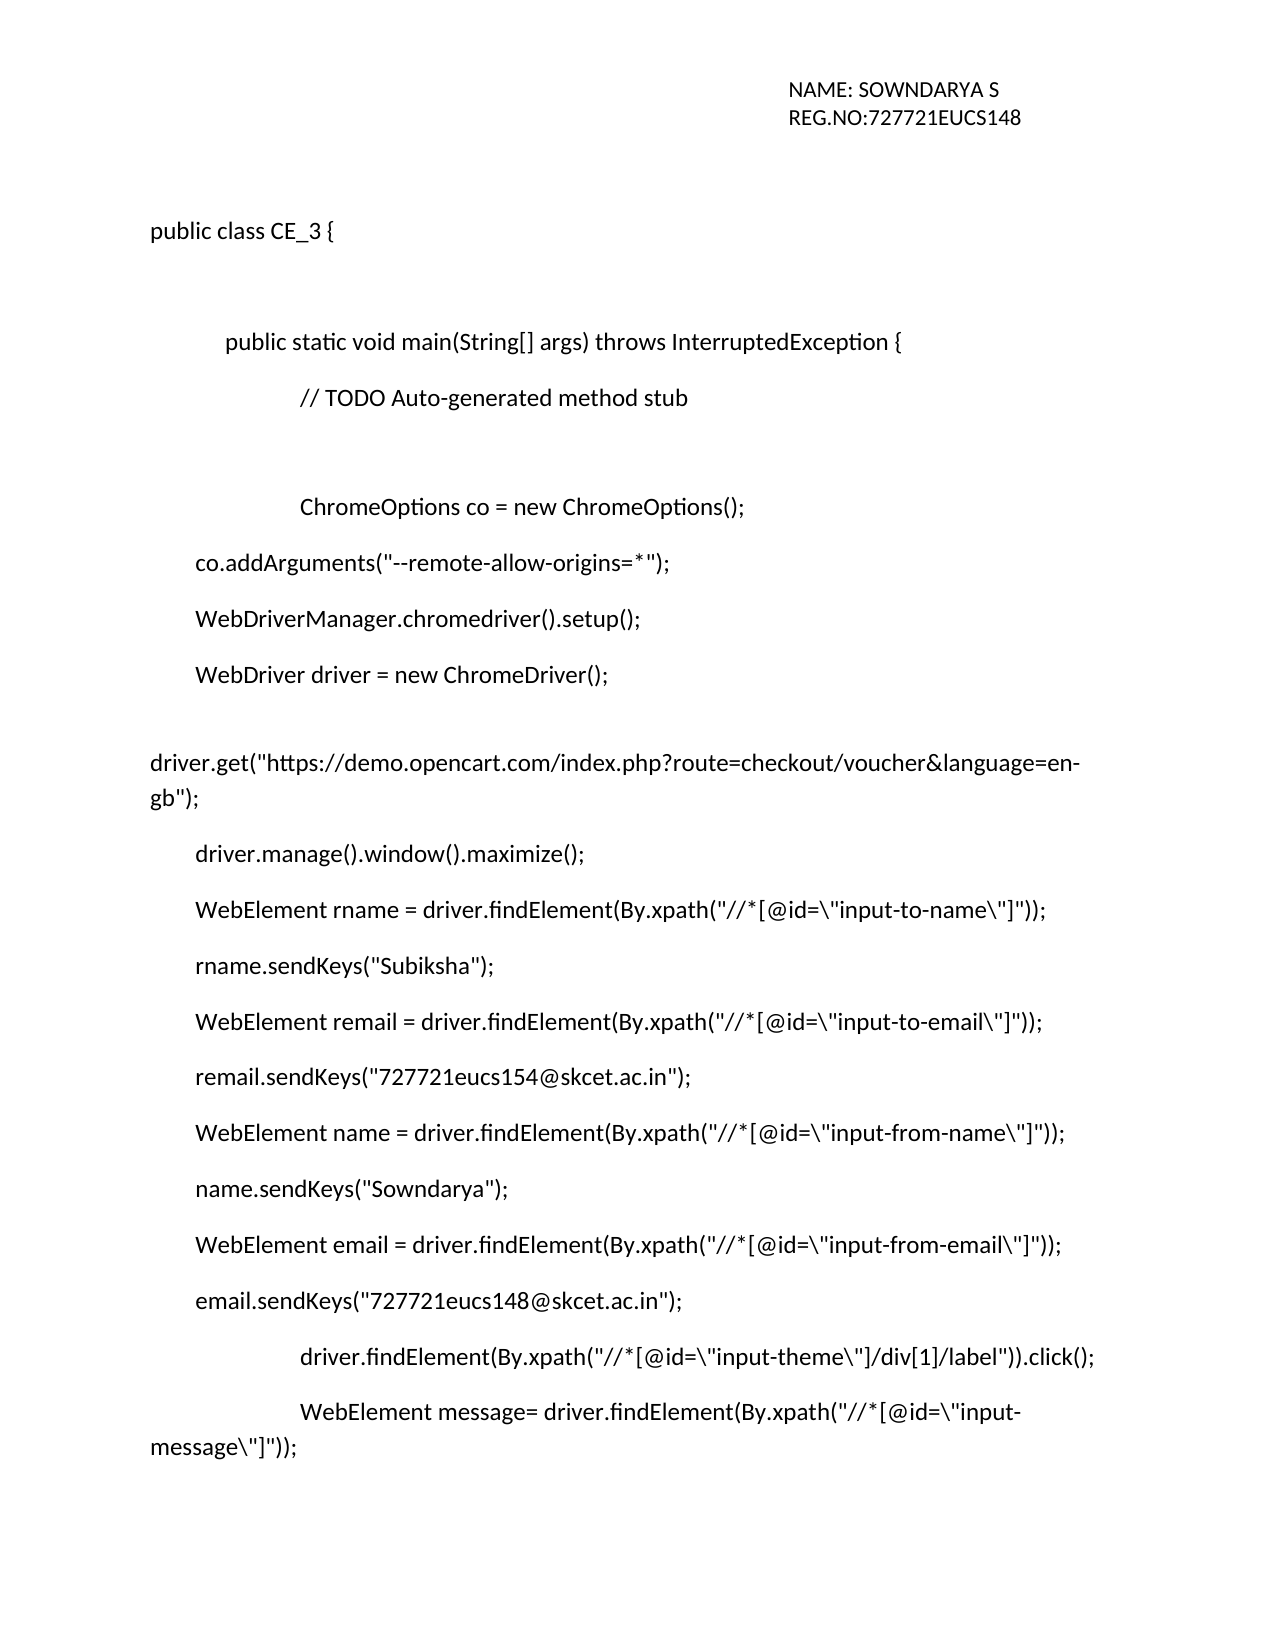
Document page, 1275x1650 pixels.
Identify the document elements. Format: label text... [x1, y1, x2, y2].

text email.sendKeys("727721eucs148@skcet.ac.in"); [150, 1285, 1125, 1315]
text WebElement message= driver.findElement(By.xpath("//*[@id=\"input-message\"]")); [150, 1397, 1125, 1462]
text WebElement rname = driver.findElement(By.xpath("//*[@id=\"input-to-name\"]")); [150, 894, 1125, 924]
text ChromeOptions co = new ChromeOptions(); [150, 492, 1125, 522]
text public static void main(String[] args) throws InterruptedException { [150, 327, 1125, 357]
text WebDriver driver = new ChromeDriver(); [150, 659, 1125, 689]
text WebDriverManager.chromedriver().setup(); [150, 603, 1125, 634]
text driver.get("https://demo.opencart.com/index.php?route=checkout/voucher&language=en-gb"); [150, 715, 1125, 813]
text driver.manage().window().maximize(); [150, 838, 1125, 869]
text name.sendKeys("Sowndarya"); [150, 1173, 1125, 1204]
text co.addArguments("--remote-allow-origins=*"); [150, 547, 1125, 578]
text driver.findElement(By.xpath("//*[@id=\"input-theme\"]/div[1]/label")).click(); [150, 1341, 1125, 1371]
text rname.sendKeys("Subiksha"); [150, 950, 1125, 980]
text public class CE_3 { [150, 215, 1125, 245]
text WebElement remail = driver.findElement(By.xpath("//*[@id=\"input-to-email\"]")); [150, 1006, 1125, 1036]
text // TODO Auto-generated method stub [150, 382, 1125, 413]
text WebElement name = driver.findElement(By.xpath("//*[@id=\"input-from-name\"]")); [150, 1117, 1125, 1148]
text remail.sendKeys("727721eucs154@skcet.ac.in"); [150, 1062, 1125, 1092]
text WebElement email = driver.findElement(By.xpath("//*[@id=\"input-from-email\"]")); [150, 1229, 1125, 1259]
